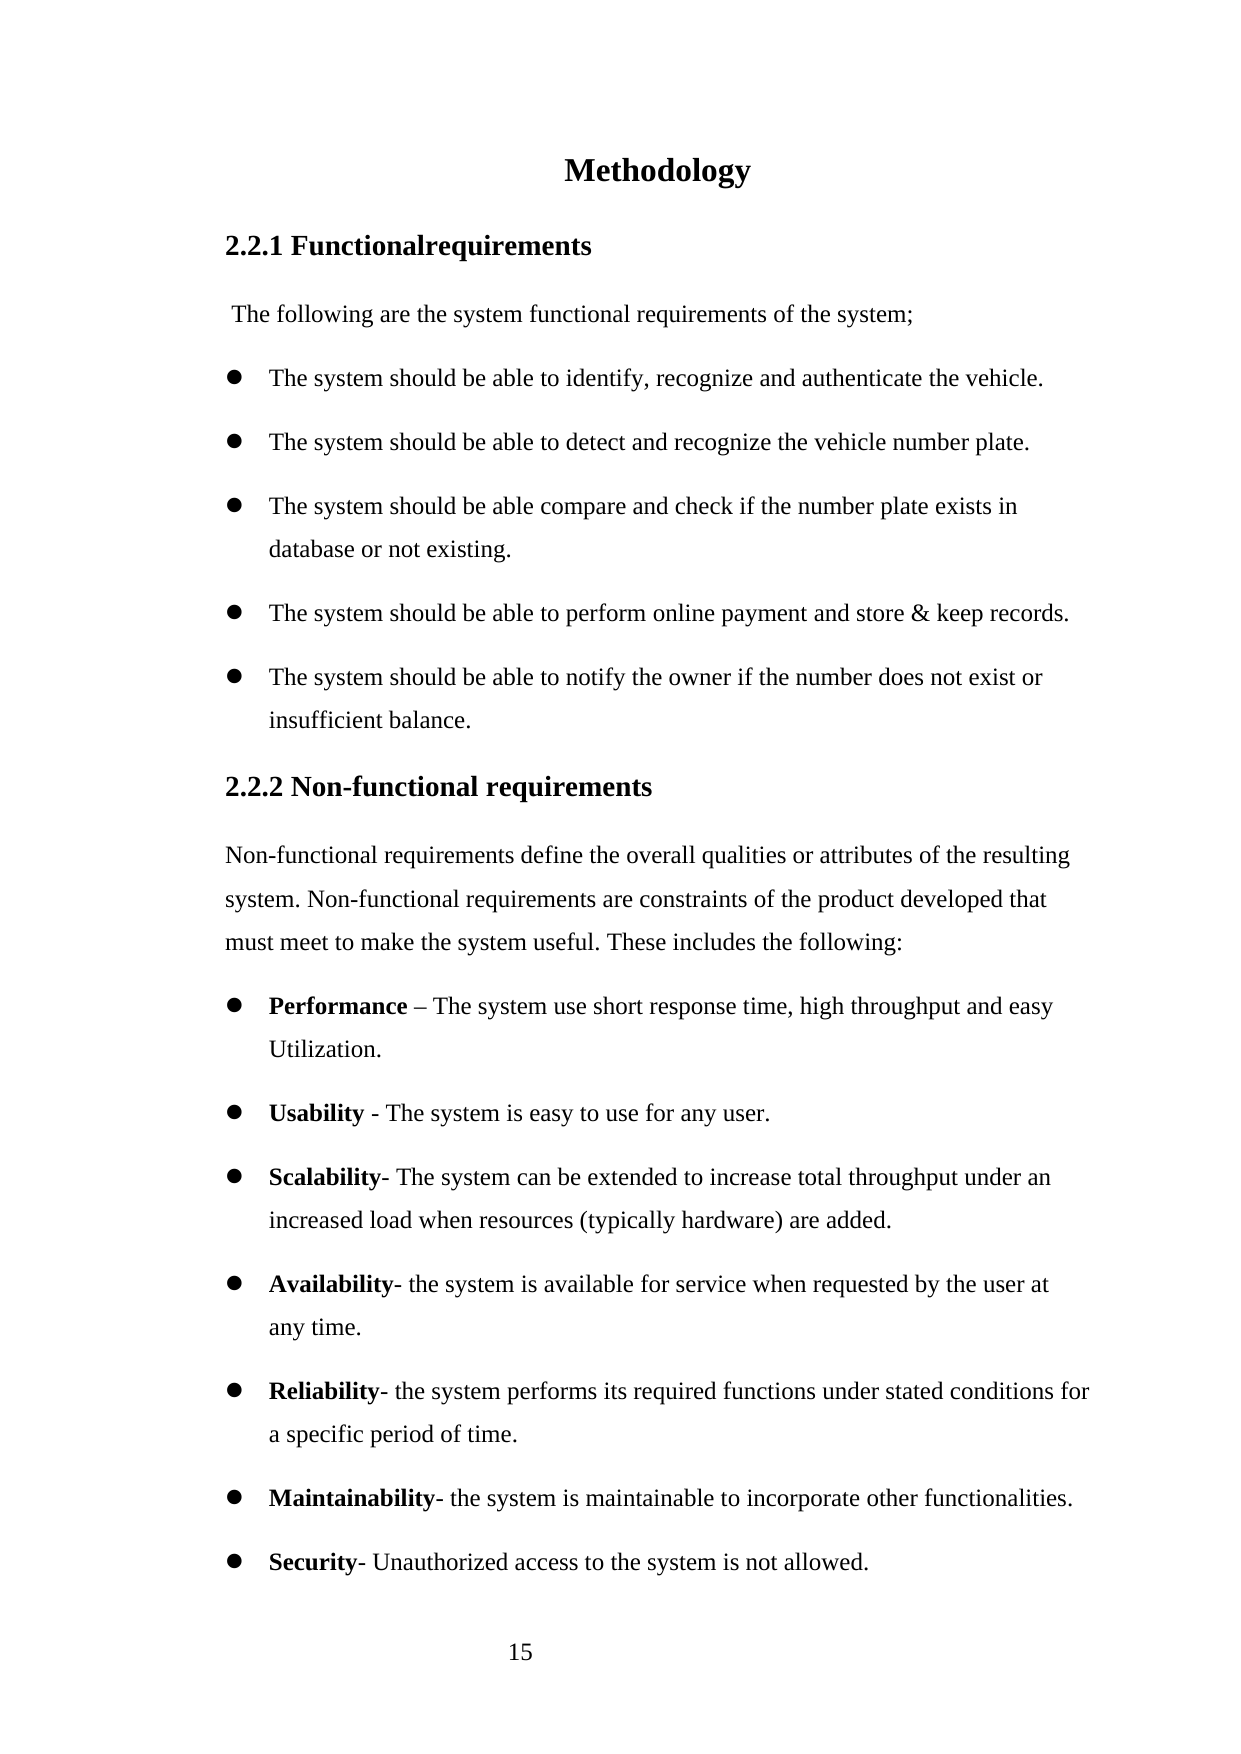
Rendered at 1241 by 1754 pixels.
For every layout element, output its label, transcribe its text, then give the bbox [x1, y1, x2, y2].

text Methodology [225, 150, 1090, 188]
text Non-functional requirements define the overall qualities or attributes of the resulting system. Non-functional requirements are constraints of the product developed that must meet to make the system useful. These includes the following: [225, 841, 1090, 956]
list Usability - The system is easy to use for any user. [225, 1098, 1090, 1127]
text 2.2.2 Non-functional requirements [225, 769, 1090, 803]
list Maintainability- the system is maintainable to incorporate other functionalities. [225, 1483, 1090, 1512]
list The system should be able to identify, recognize and authenticate the vehicle. [225, 363, 1090, 392]
list Scalability- The system can be extended to increase total throughput under an increased load when resources (typically hardware) are added. [225, 1162, 1090, 1234]
list The system should be able to detect and recognize the vehicle number plate. [225, 427, 1090, 456]
list Reliability- the system performs its required functions under stated conditions for a specific period of time. [225, 1376, 1090, 1448]
list The system should be able to perform online payment and store & keep records. [225, 598, 1090, 627]
list The system should be able compare and check if the number plate exists in database or not existing. [225, 491, 1090, 563]
text The following are the system functional requirements of the system; [225, 299, 1090, 328]
list Availability- the system is available for service when requested by the user at any time. [225, 1269, 1090, 1341]
list The system should be able to notify the owner if the number does not exist or insufficient balance. [225, 662, 1090, 734]
text 2.2.1 Functionalrequirements [225, 228, 1090, 262]
list Security- Unauthorized access to the system is not allowed. [225, 1547, 1090, 1576]
list Performance – The system use short response time, high throughput and easy Utilization. [225, 991, 1090, 1063]
